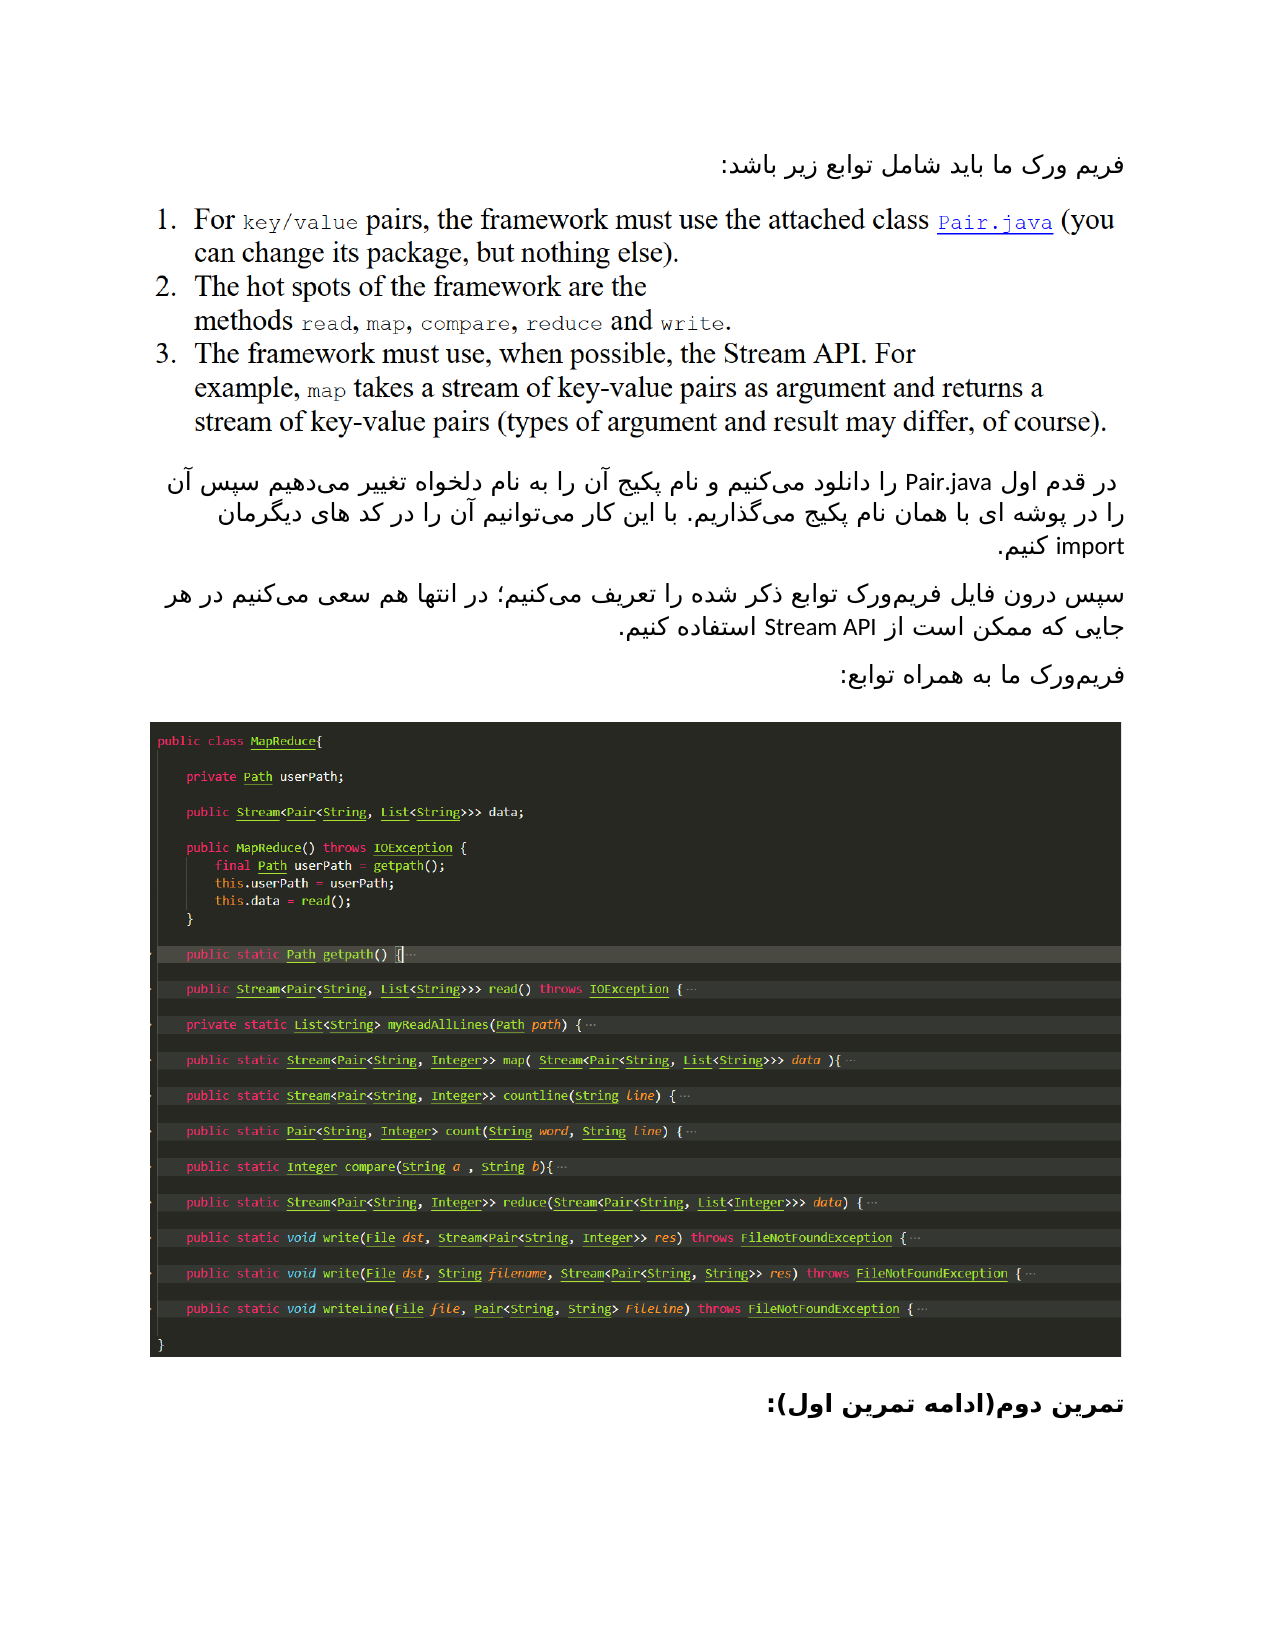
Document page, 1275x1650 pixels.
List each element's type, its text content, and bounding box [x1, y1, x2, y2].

picture [150, 722, 1122, 1357]
text فریم ورک ما باید شامل توابع زیر باشد: [150, 150, 1125, 179]
text در قدم اول Pair.java را دانلود می‌کنیم و نام پکیج آن را به نام دلخواه تغییر می‌دهیم سپس آن را در پوشه ای با همان نام پکیج می‌گذاریم. با این کار می‌توانیم آن را در کد های دیگرمان import کنیم. [150, 445, 1125, 561]
picture [150, 198, 1125, 445]
text سپس درون فایل فریم‌ورک توابع ذکر شده را تعریف می‌کنیم؛ در انتها هم سعی می‌کنیم در هر جایی که ممکن است از Stream API استفاده کنیم. [150, 580, 1125, 642]
text فریم‌ورک ما به همراه توابع: [150, 661, 1125, 690]
